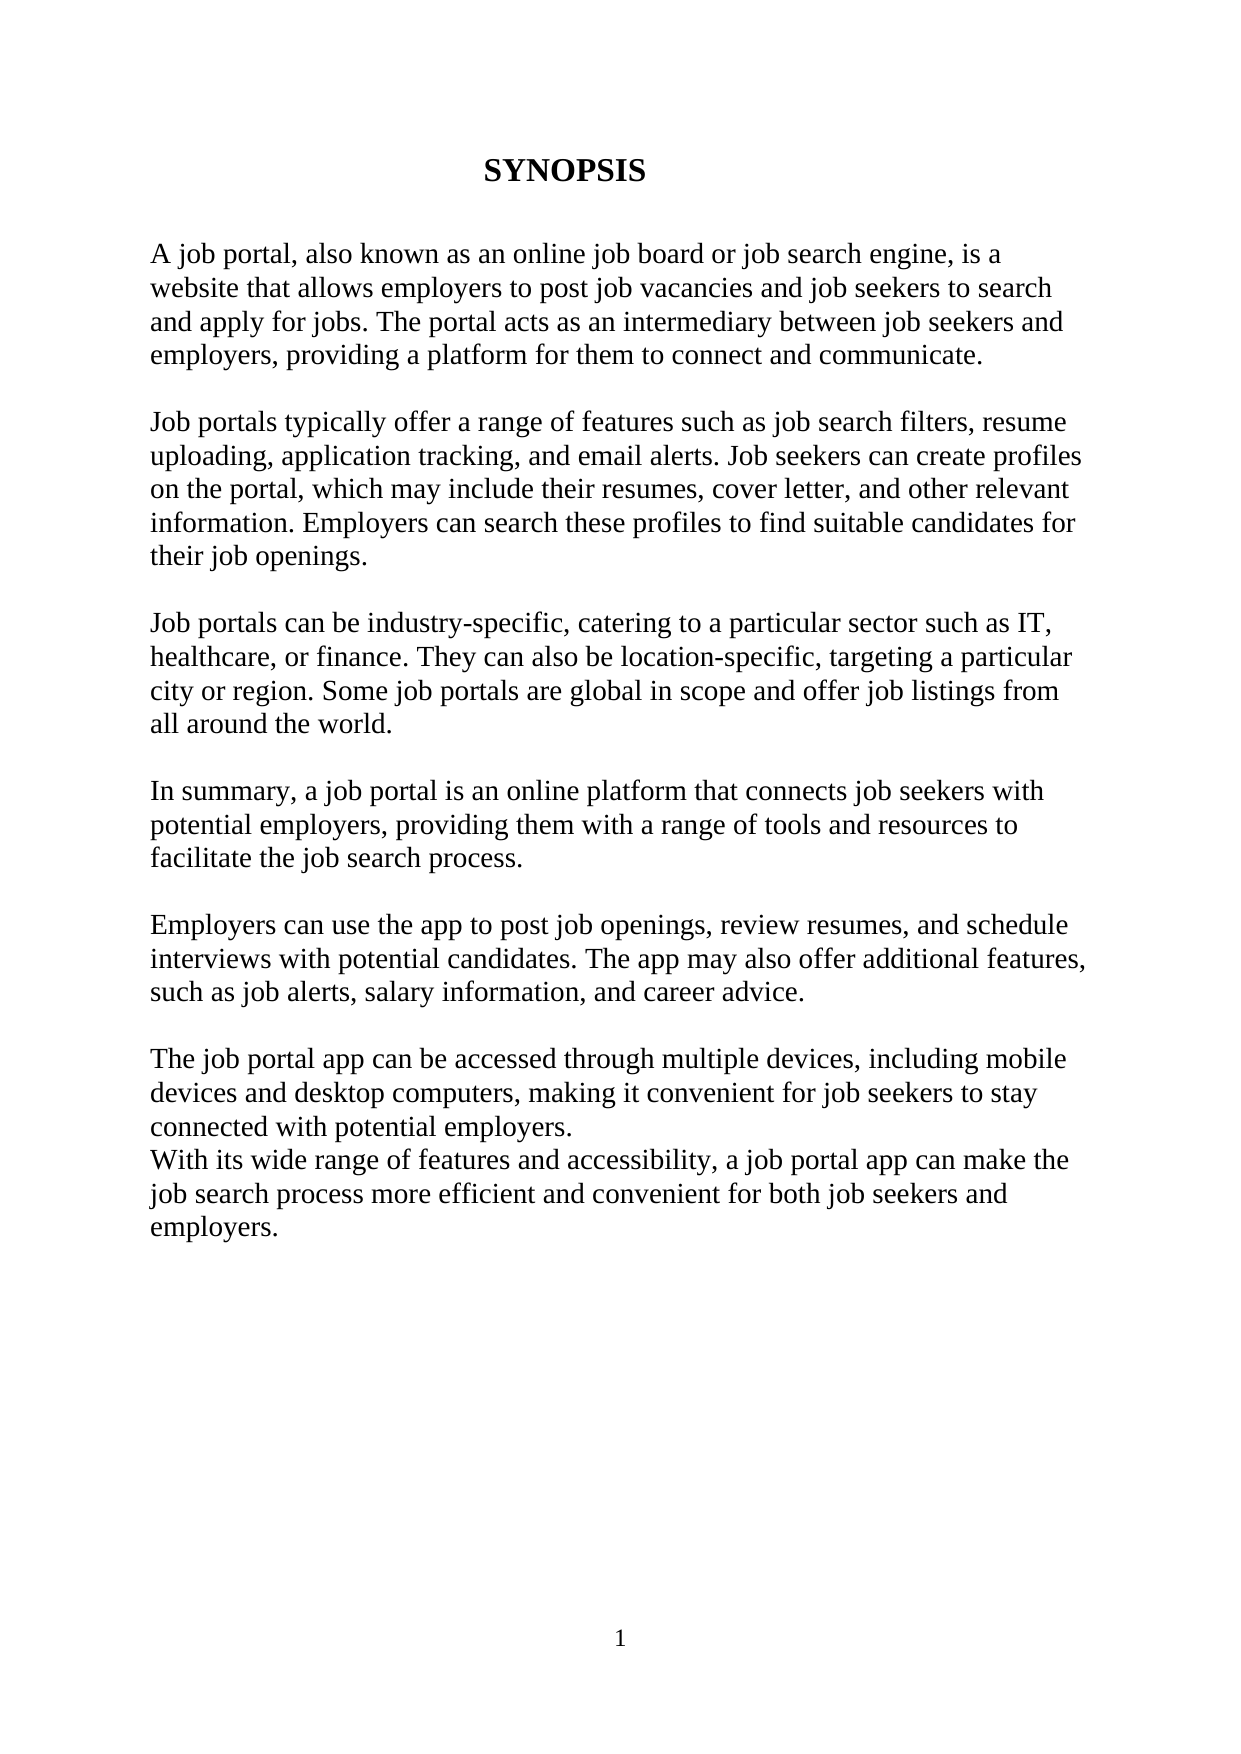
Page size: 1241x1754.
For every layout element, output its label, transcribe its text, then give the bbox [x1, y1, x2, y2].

text Job portals typically offer a range of features such as job search filters, resume uploading, application tracking, and email alerts. Job seekers can create profiles on the portal, which may include their resumes, cover letter, and other relevant information. Employers can search these profiles to find suitable candidates for their job openings. [150, 404, 1090, 572]
text In summary, a job portal is an online platform that connects job seekers with potential employers, providing them with a range of tools and resources to facilitate the job search process. [150, 773, 1090, 874]
text Employers can use the app to post job openings, review resumes, and schedule interviews with potential candidates. The app may also offer additional features, such as job alerts, salary information, and career advice. [150, 907, 1090, 1008]
text The job portal app can be accessed through multiple devices, including mobile devices and desktop computers, making it convenient for job seekers to stay connected with potential employers. [150, 1042, 1090, 1142]
text A job portal, also known as an online job board or job search engine, is a website that allows employers to post job vacancies and job seekers to search and apply for jobs. The portal acts as an intermediary between job seekers and employers, providing a platform for them to connect and communicate. [150, 237, 1090, 371]
text Job portals can be industry-specific, catering to a particular sector such as IT, healthcare, or finance. They can also be location-specific, targeting a particular city or region. Some job portals are global in scope and offer job listings from all around the world. [150, 606, 1090, 740]
text SYNOPSIS [150, 150, 1090, 188]
text With its wide range of features and accessibility, a job portal app can make the job search process more efficient and convenient for both job seekers and employers. [150, 1142, 1090, 1243]
